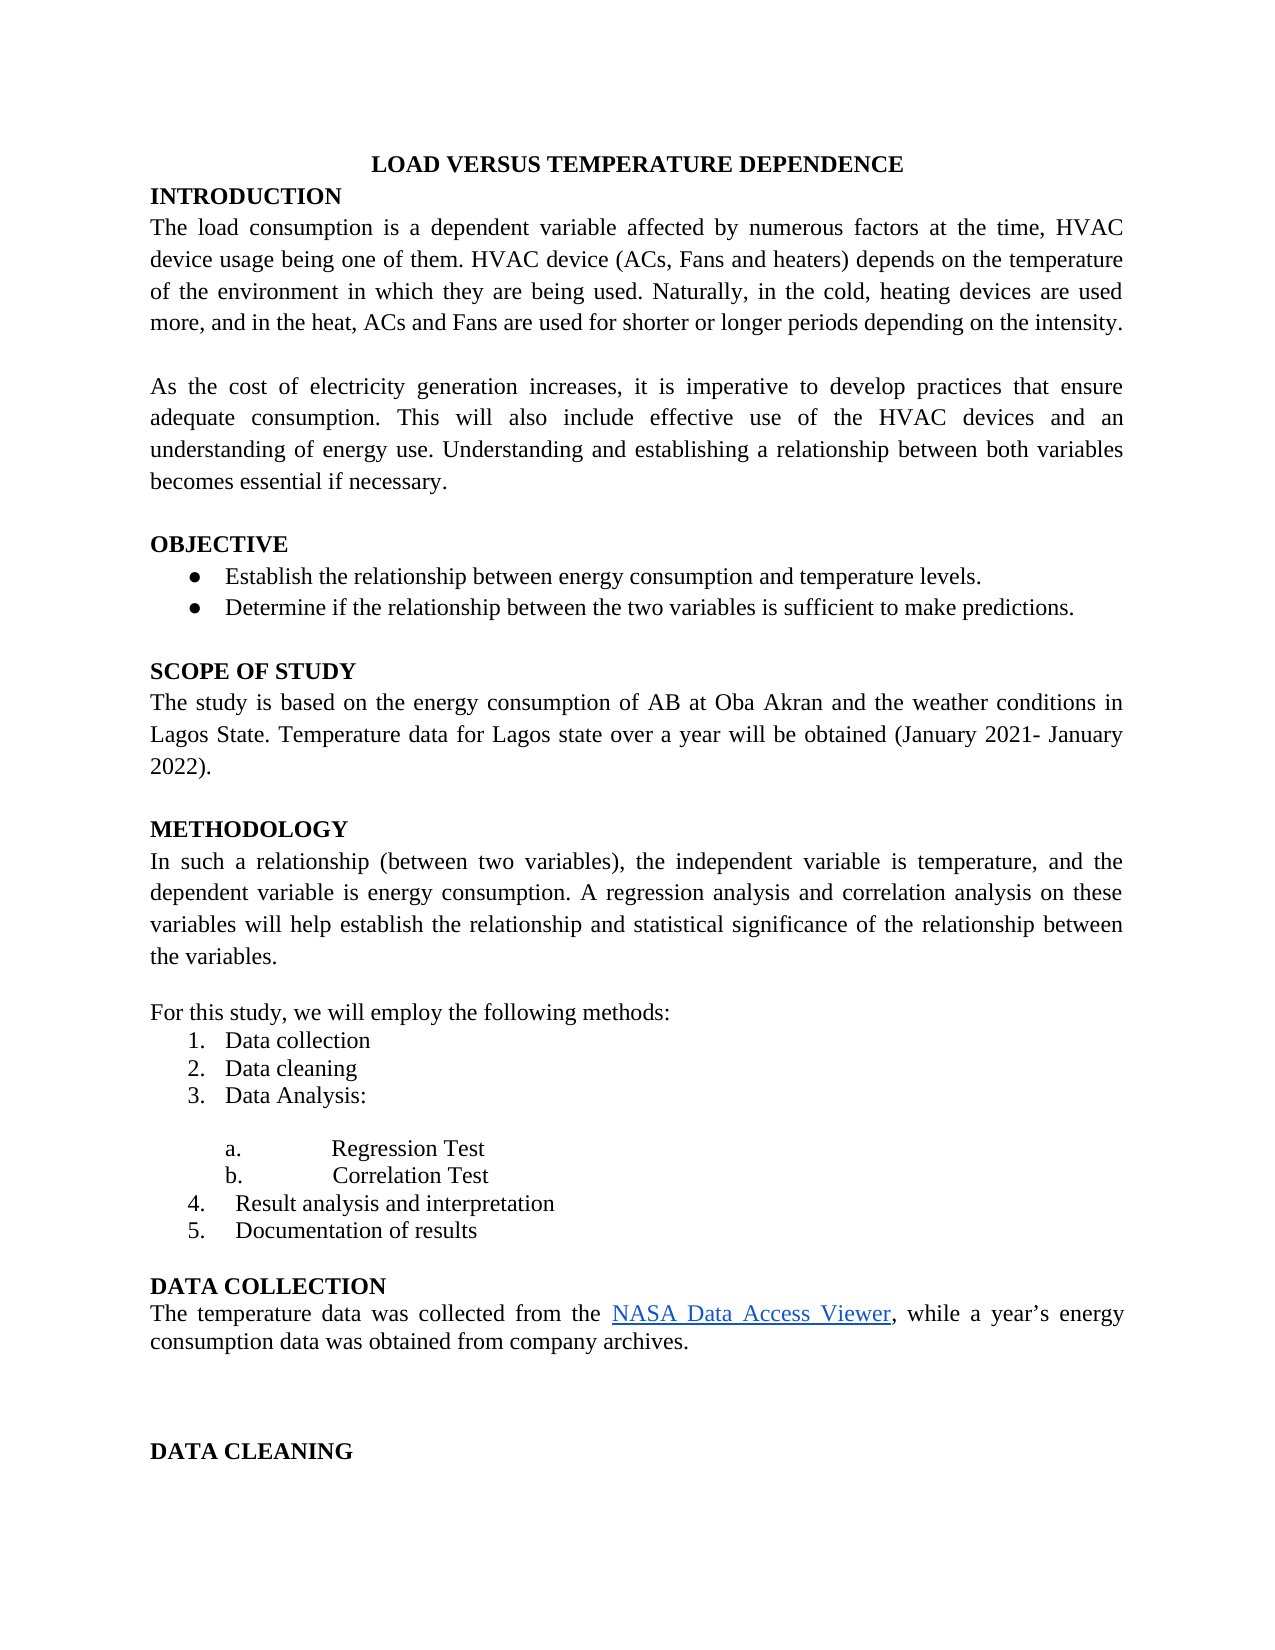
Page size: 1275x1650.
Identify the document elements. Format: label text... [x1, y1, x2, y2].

text The temperature data was collected from the NASA Data Access Viewer, while a year’s energy consumption data was obtained from company archives. [150, 1299, 1125, 1354]
text The study is based on the energy consumption of AB at Oba Akran and the weather conditions in Lagos State. Temperature data for Lagos state over a year will be obtained (January 2021- January 2022). [150, 688, 1125, 779]
text As the cost of electricity generation increases, it is imperative to develop practices that ensure adequate consumption. This will also include effective use of the HVAC devices and an understanding of energy use. Understanding and establishing a relationship between both variables becomes essential if necessary. [150, 372, 1125, 494]
text In such a relationship (between two variables), the independent variable is temperature, and the dependent variable is energy consumption. A regression analysis and correlation analysis on these variables will help establish the relationship and statistical significance of the relationship between the variables. [150, 847, 1125, 969]
text The load consumption is a dependent variable affected by numerous factors at the time, HVAC device usage being one of them. HVAC device (ACs, Fans and heaters) depends on the temperature of the environment in which they are being used. Naturally, in the cold, heating devices are used more, and in the heat, ACs and Fans are used for shorter or longer periods depending on the intensity. [150, 213, 1125, 336]
text OBJECTIVE [150, 530, 1125, 558]
list Data Analysis: [187, 1081, 1125, 1109]
list Data collection [187, 1026, 1125, 1053]
text a. Regression Test [225, 1134, 1125, 1161]
text INTRODUCTION [150, 182, 1125, 209]
text DATA COLLECTION [150, 1272, 1125, 1299]
list Determine if the relationship between the two variables is sufficient to make predictions. [187, 593, 1125, 621]
list Establish the relationship between energy consumption and temperature levels. [187, 562, 1125, 589]
text For this study, we will employ the following methods: [150, 998, 1125, 1026]
text b. Correlation Test [225, 1161, 1125, 1189]
text 5. Documentation of results [187, 1217, 1125, 1244]
text METHODOLOGY [150, 815, 1125, 843]
text 4. Result analysis and interpretation [187, 1189, 1125, 1217]
list Data cleaning [187, 1053, 1125, 1081]
text SCOPE OF STUDY [150, 657, 1125, 684]
text LOAD VERSUS TEMPERATURE DEPENDENCE [150, 150, 1125, 178]
text DATA CLEANING [150, 1437, 1125, 1465]
